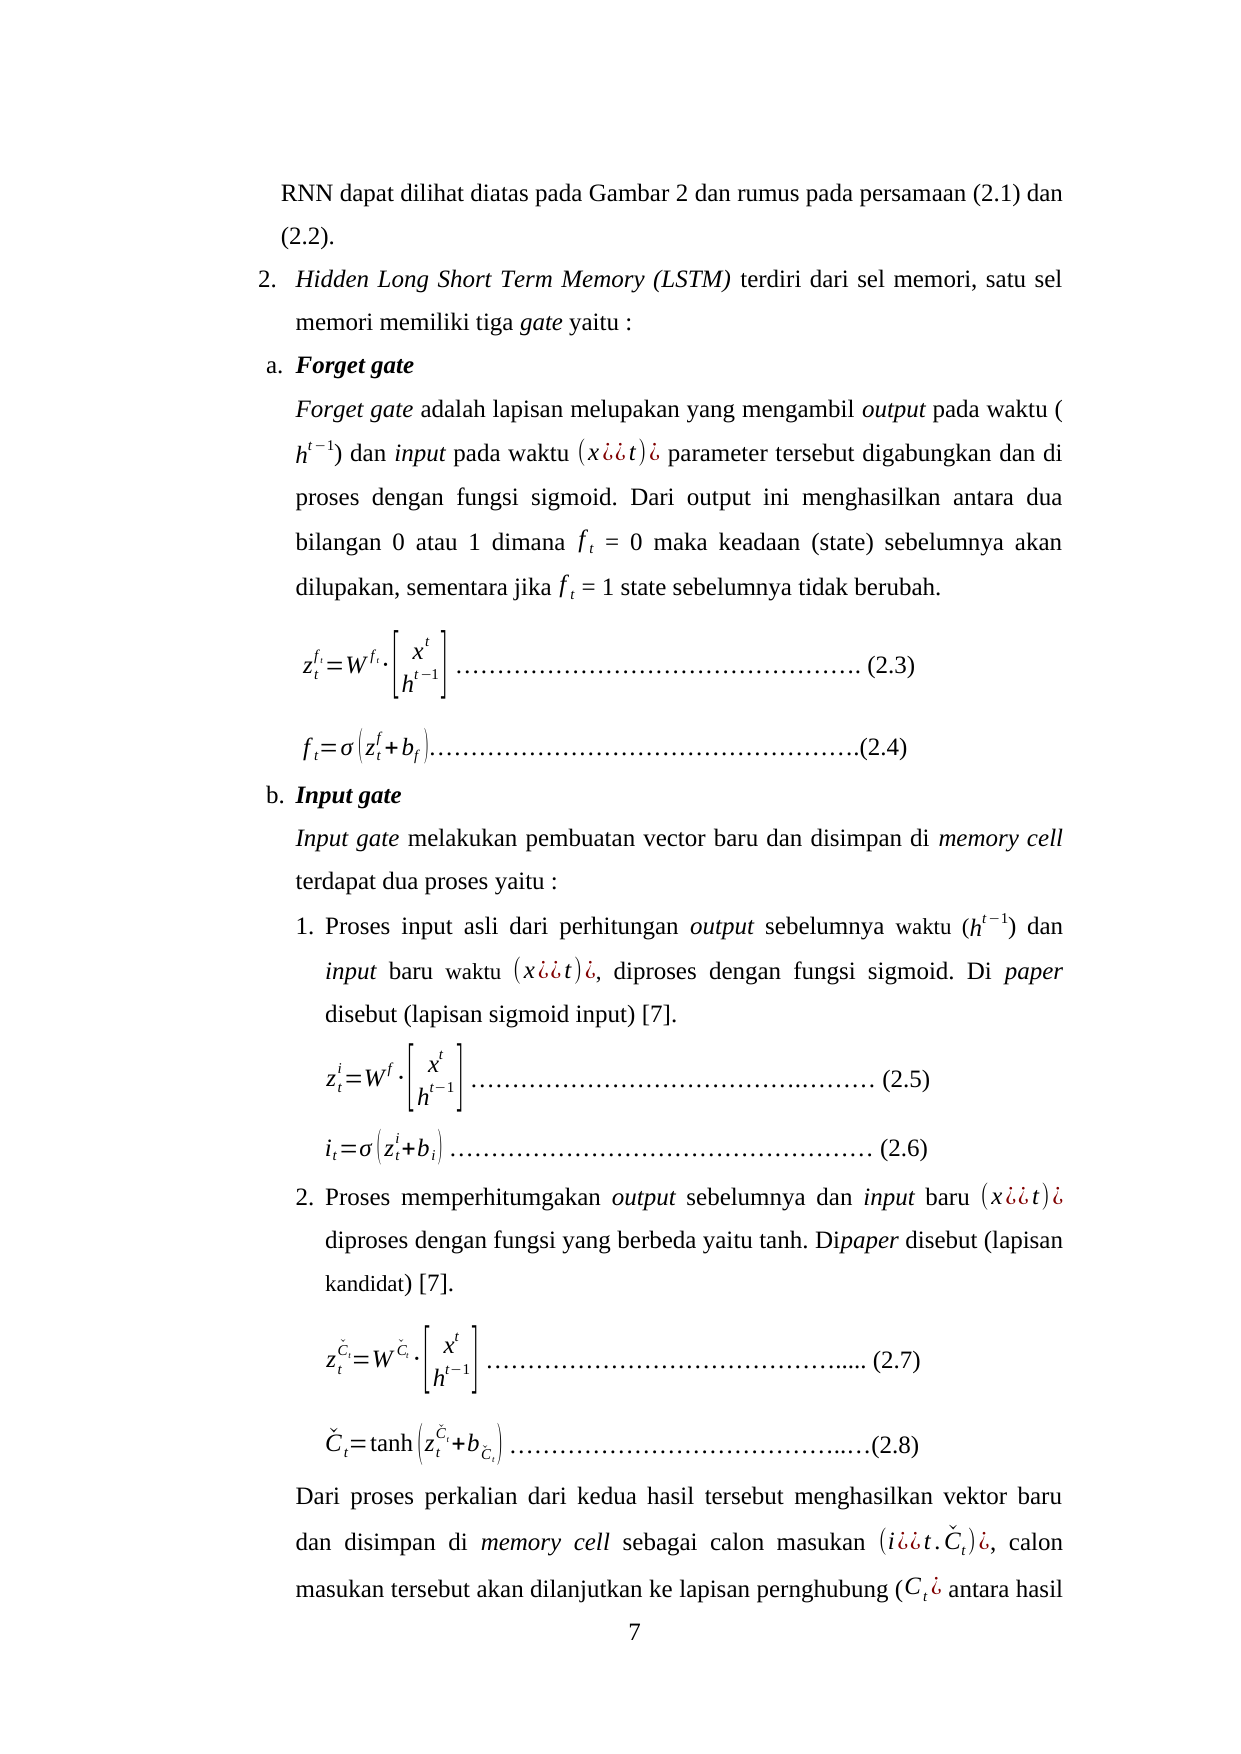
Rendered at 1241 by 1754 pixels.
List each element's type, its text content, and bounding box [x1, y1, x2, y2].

list Forget gate [266, 351, 1063, 379]
list Input gate [266, 780, 1063, 809]
list Proses memperhitumgakan output sebelumnya dan input baru diproses dengan fungsi yang berbeda yaitu tanh. Dipaper disebut (lapisan kandidat) [7]. [295, 1181, 1063, 1297]
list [281, 178, 1063, 250]
list Proses input asli dari perhitungan output sebelumnya waktu () dan input baru waktu , diproses dengan fungsi sigmoid. Di paper disebut (lapisan sigmoid input) [7]. [295, 909, 1063, 1028]
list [295, 1481, 1063, 1604]
list ………………………………….……… (2.5) [325, 1043, 1063, 1113]
list …………………………………..…(2.8) [325, 1422, 1063, 1467]
text …………………………………………. (2.3) [295, 629, 1063, 700]
list Input gate melakukan pembuatan vector baru dan disimpan di memory cell terdapat dua proses yaitu : [295, 823, 1063, 895]
list Forget gate adalah lapisan melupakan yang mengambil output pada waktu () dan input pada waktu parameter tersebut digabungkan dan di proses dengan fungsi sigmoid. Dari output ini menghasilkan antara dua bilangan 0 atau 1 dimana = 0 maka keadaan (state) sebelumnya akan dilupakan, sementara jika = 1 state sebelumnya tidak berubah. [295, 394, 1063, 602]
text ……………………………………..... (2.7) [325, 1324, 1063, 1395]
list …………………………………………… (2.6) [325, 1128, 1063, 1167]
list …………………………………………….(2.4) [258, 727, 1063, 766]
list Hidden Long Short Term Memory (LSTM) terdiri dari sel memori, satu sel memori memiliki tiga gate yaitu : [258, 264, 1063, 336]
